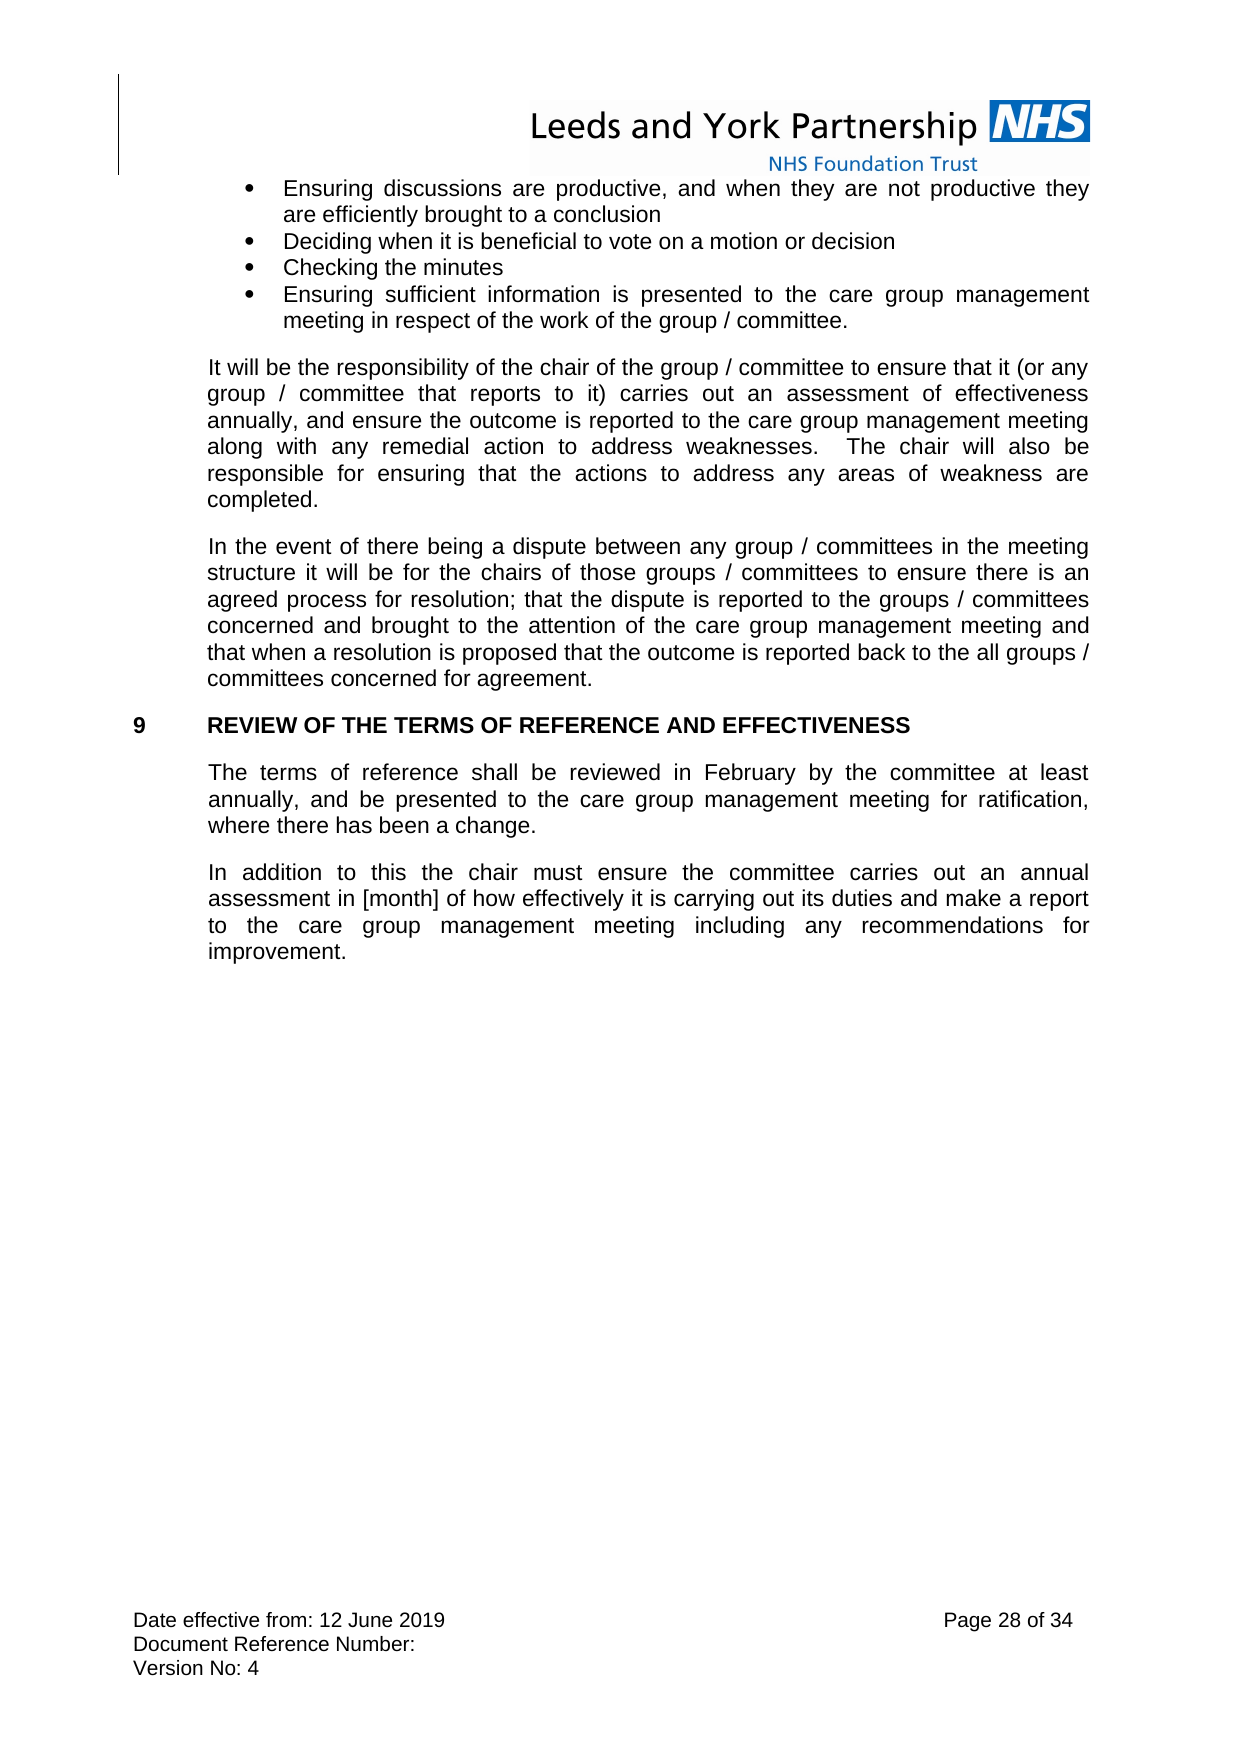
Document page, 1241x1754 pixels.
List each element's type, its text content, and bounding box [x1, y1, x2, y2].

text The terms of reference shall be reviewed in February by the committee at least annually, and be presented to the care group management meeting for ratification, where there has been a change. [208, 759, 1090, 838]
picture [529, 100, 1091, 176]
text In the event of there being a dispute between any group / committees in the meeting structure it will be for the chairs of those groups / committees to ensure there is an agreed process for resolution; that the dispute is reported to the groups / committees concerned and brought to the attention of the care group management meeting and that when a resolution is proposed that the outcome is reported back to the all groups / committees concerned for agreement. [207, 533, 1090, 691]
text 9 REVIEW OF THE TERMS OF REFERENCE AND EFFECTIVENESS [133, 712, 1090, 738]
list Deciding when it is beneficial to vote on a motion or decision [245, 228, 1090, 254]
list Ensuring discussions are productive, and when they are not productive they are efficiently brought to a conclusion [245, 175, 1090, 228]
list Checking the minutes [245, 254, 1090, 281]
text In addition to this the chair must ensure the committee carries out an annual assessment in [month] of how effectively it is carrying out its duties and make a report to the care group management meeting including any recommendations for improvement. [208, 859, 1090, 964]
text It will be the responsibility of the chair of the group / committee to ensure that it (or any group / committee that reports to it) carries out an assessment of effectiveness annually, and ensure the outcome is reported to the care group management meeting along with any remedial action to address weaknesses. The chair will also be responsible for ensuring that the actions to address any areas of weakness are completed. [207, 354, 1090, 512]
list Ensuring sufficient information is presented to the care group management meeting in respect of the work of the group / committee. [245, 281, 1090, 333]
